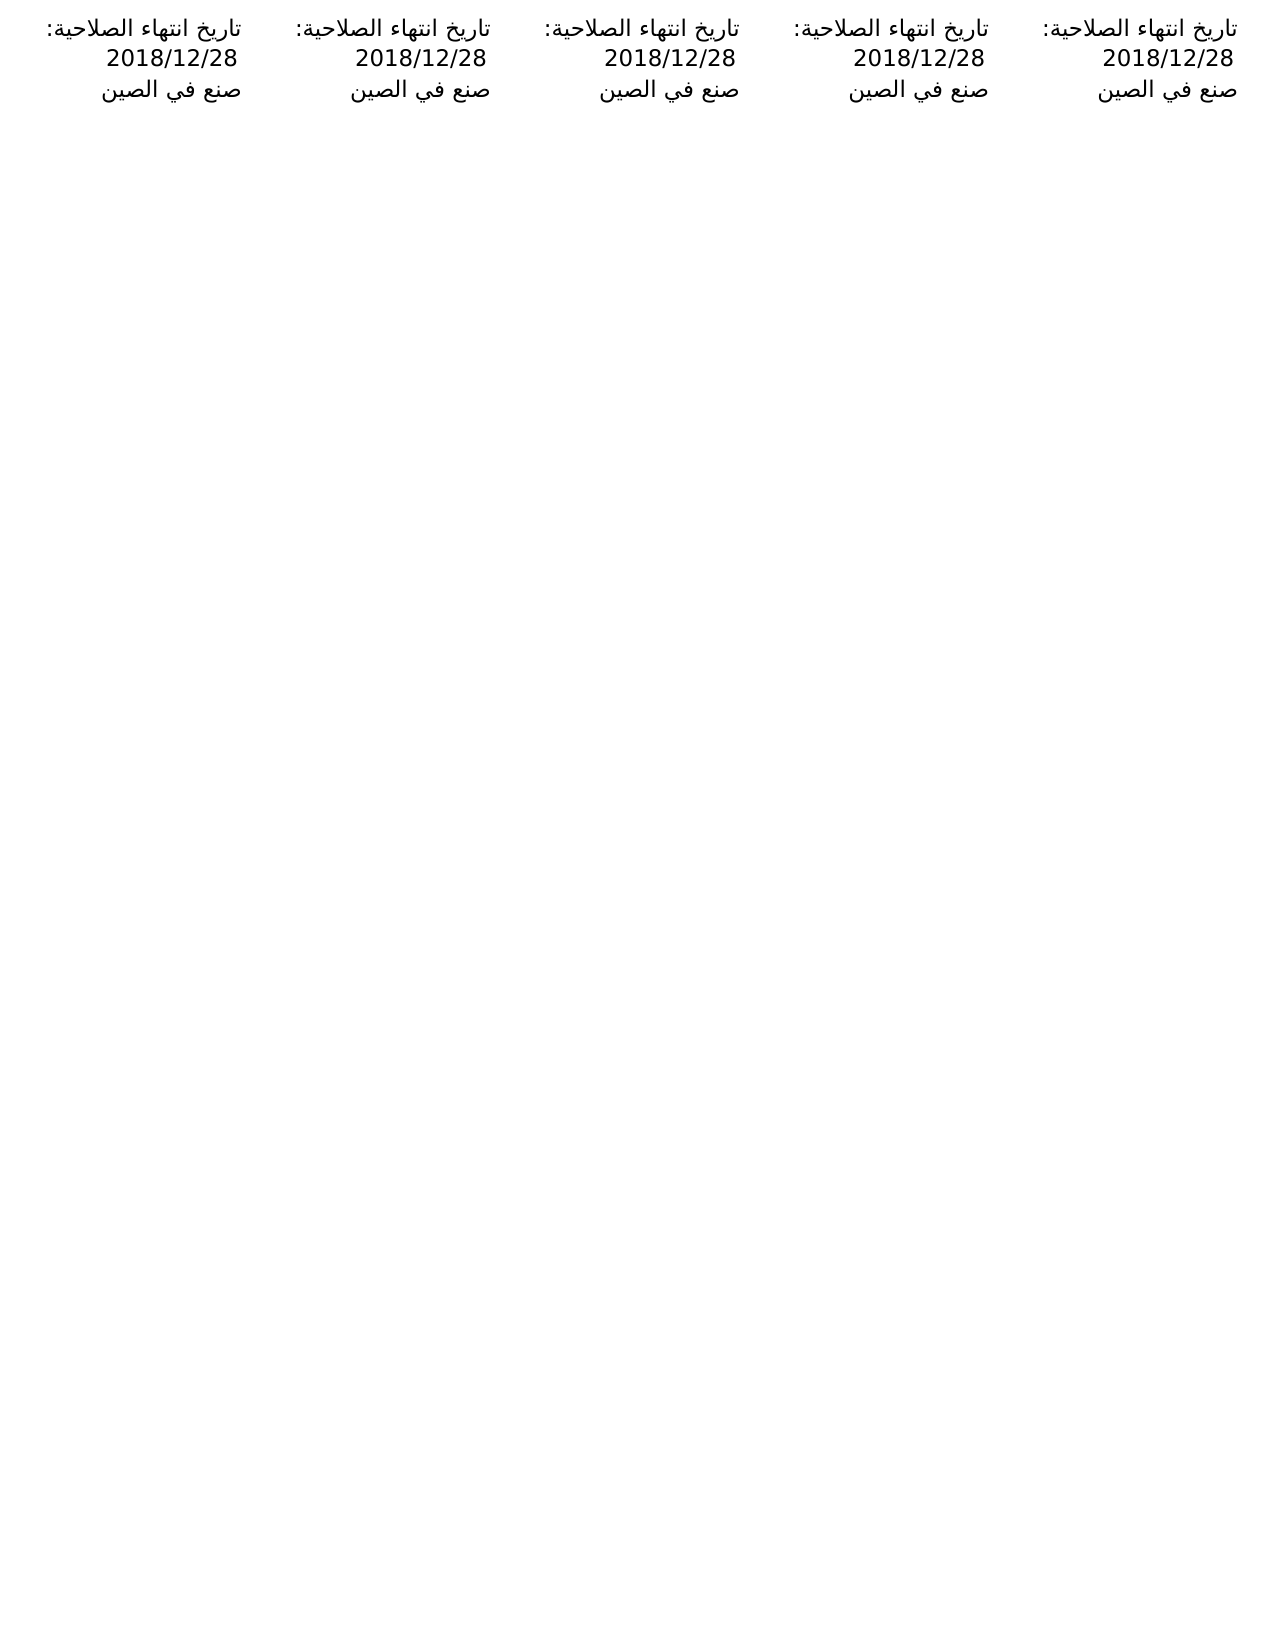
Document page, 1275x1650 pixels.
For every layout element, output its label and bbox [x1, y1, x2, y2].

table_cell [502, 15, 751, 127]
table_cell [4, 15, 253, 127]
table_cell [253, 15, 502, 127]
table_cell [1000, 15, 1249, 127]
table_cell [751, 15, 1000, 127]
